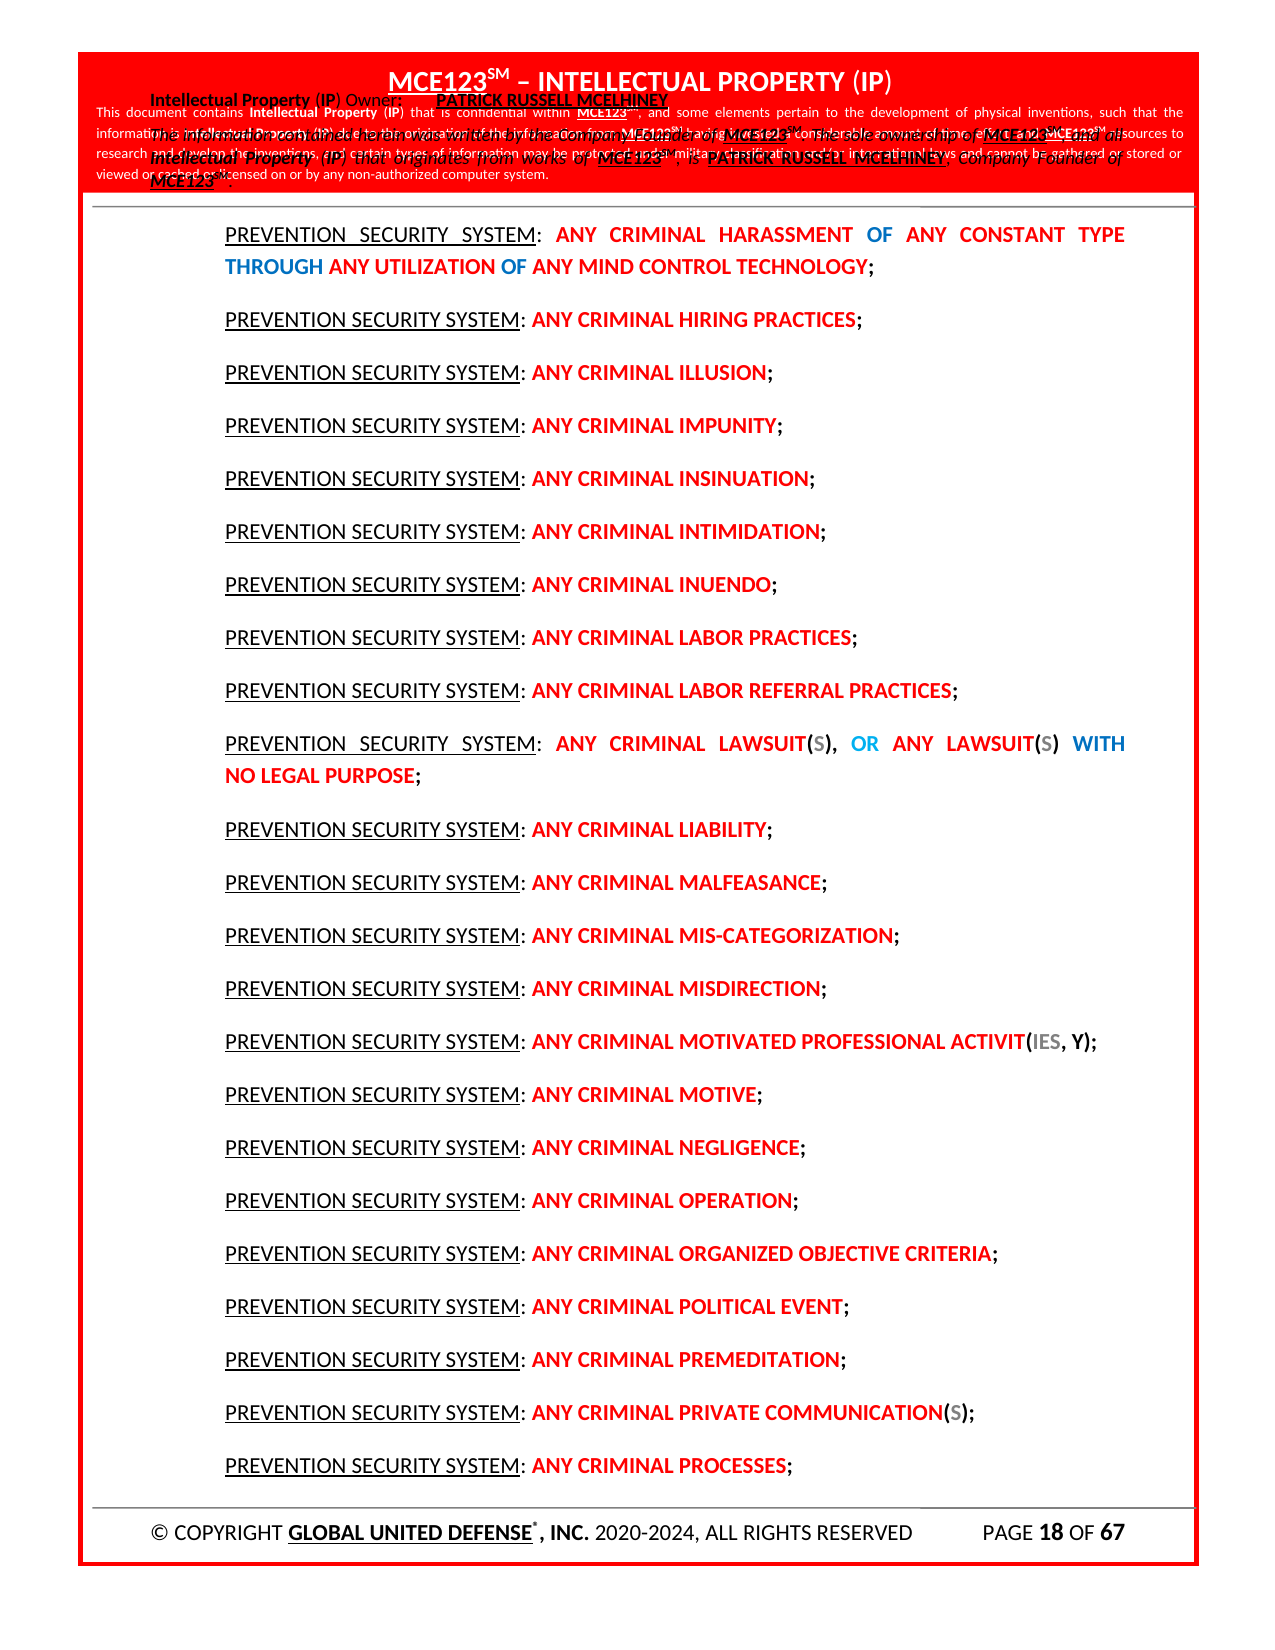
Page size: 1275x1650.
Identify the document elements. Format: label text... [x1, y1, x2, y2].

text PREVENTION SECURITY SYSTEM: ANY CRIMINAL ORGANIZED OBJECTIVE CRITERIA; [225, 1239, 1125, 1267]
text PREVENTION SECURITY SYSTEM: ANY CRIMINAL HARASSMENT OF ANY CONSTANT TYPE THROUGH ANY UTILIZATION OF ANY MIND CONTROL TECHNOLOGY; [225, 220, 1125, 280]
text PREVENTION SECURITY SYSTEM: ANY CRIMINAL LABOR REFERRAL PRACTICES; [225, 676, 1125, 704]
text PREVENTION SECURITY SYSTEM: ANY CRIMINAL POLITICAL EVENT; [225, 1292, 1125, 1320]
text PREVENTION SECURITY SYSTEM: ANY CRIMINAL LIABILITY; [225, 815, 1125, 843]
text PREVENTION SECURITY SYSTEM: ANY CRIMINAL NEGLIGENCE; [225, 1133, 1125, 1161]
text PREVENTION SECURITY SYSTEM: ANY CRIMINAL HIRING PRACTICES; [225, 305, 1125, 333]
text PREVENTION SECURITY SYSTEM: ANY CRIMINAL INTIMIDATION; [225, 517, 1125, 545]
text PREVENTION SECURITY SYSTEM: ANY CRIMINAL IMPUNITY; [225, 411, 1125, 439]
text PREVENTION SECURITY SYSTEM: ANY CRIMINAL INUENDO; [225, 570, 1125, 598]
text PREVENTION SECURITY SYSTEM: ANY CRIMINAL PREMEDITATION; [225, 1345, 1125, 1373]
text PREVENTION SECURITY SYSTEM: ANY CRIMINAL MISDIRECTION; [225, 974, 1125, 1002]
text PREVENTION SECURITY SYSTEM: ANY CRIMINAL MOTIVE; [225, 1080, 1125, 1108]
text PREVENTION SECURITY SYSTEM: ANY CRIMINAL ILLUSION; [225, 358, 1125, 386]
text PREVENTION SECURITY SYSTEM: ANY CRIMINAL PRIVATE COMMUNICATION(S); [225, 1398, 1125, 1426]
text PREVENTION SECURITY SYSTEM: ANY CRIMINAL MIS-CATEGORIZATION; [225, 921, 1125, 949]
text PREVENTION SECURITY SYSTEM: ANY CRIMINAL LABOR PRACTICES; [225, 623, 1125, 651]
text PREVENTION SECURITY SYSTEM: ANY CRIMINAL MALFEASANCE; [225, 868, 1125, 896]
text PREVENTION SECURITY SYSTEM: ANY CRIMINAL INSINUATION; [225, 464, 1125, 492]
text PREVENTION SECURITY SYSTEM: ANY CRIMINAL LAWSUIT(S), OR ANY LAWSUIT(S) WITH NO LEGAL PURPOSE; [225, 729, 1125, 790]
text PREVENTION SECURITY SYSTEM: ANY CRIMINAL MOTIVATED PROFESSIONAL ACTIVIT(IES, Y); [225, 1027, 1125, 1055]
text PREVENTION SECURITY SYSTEM: ANY CRIMINAL PROCESSES; [225, 1451, 1125, 1479]
text PREVENTION SECURITY SYSTEM: ANY CRIMINAL OPERATION; [225, 1186, 1125, 1214]
